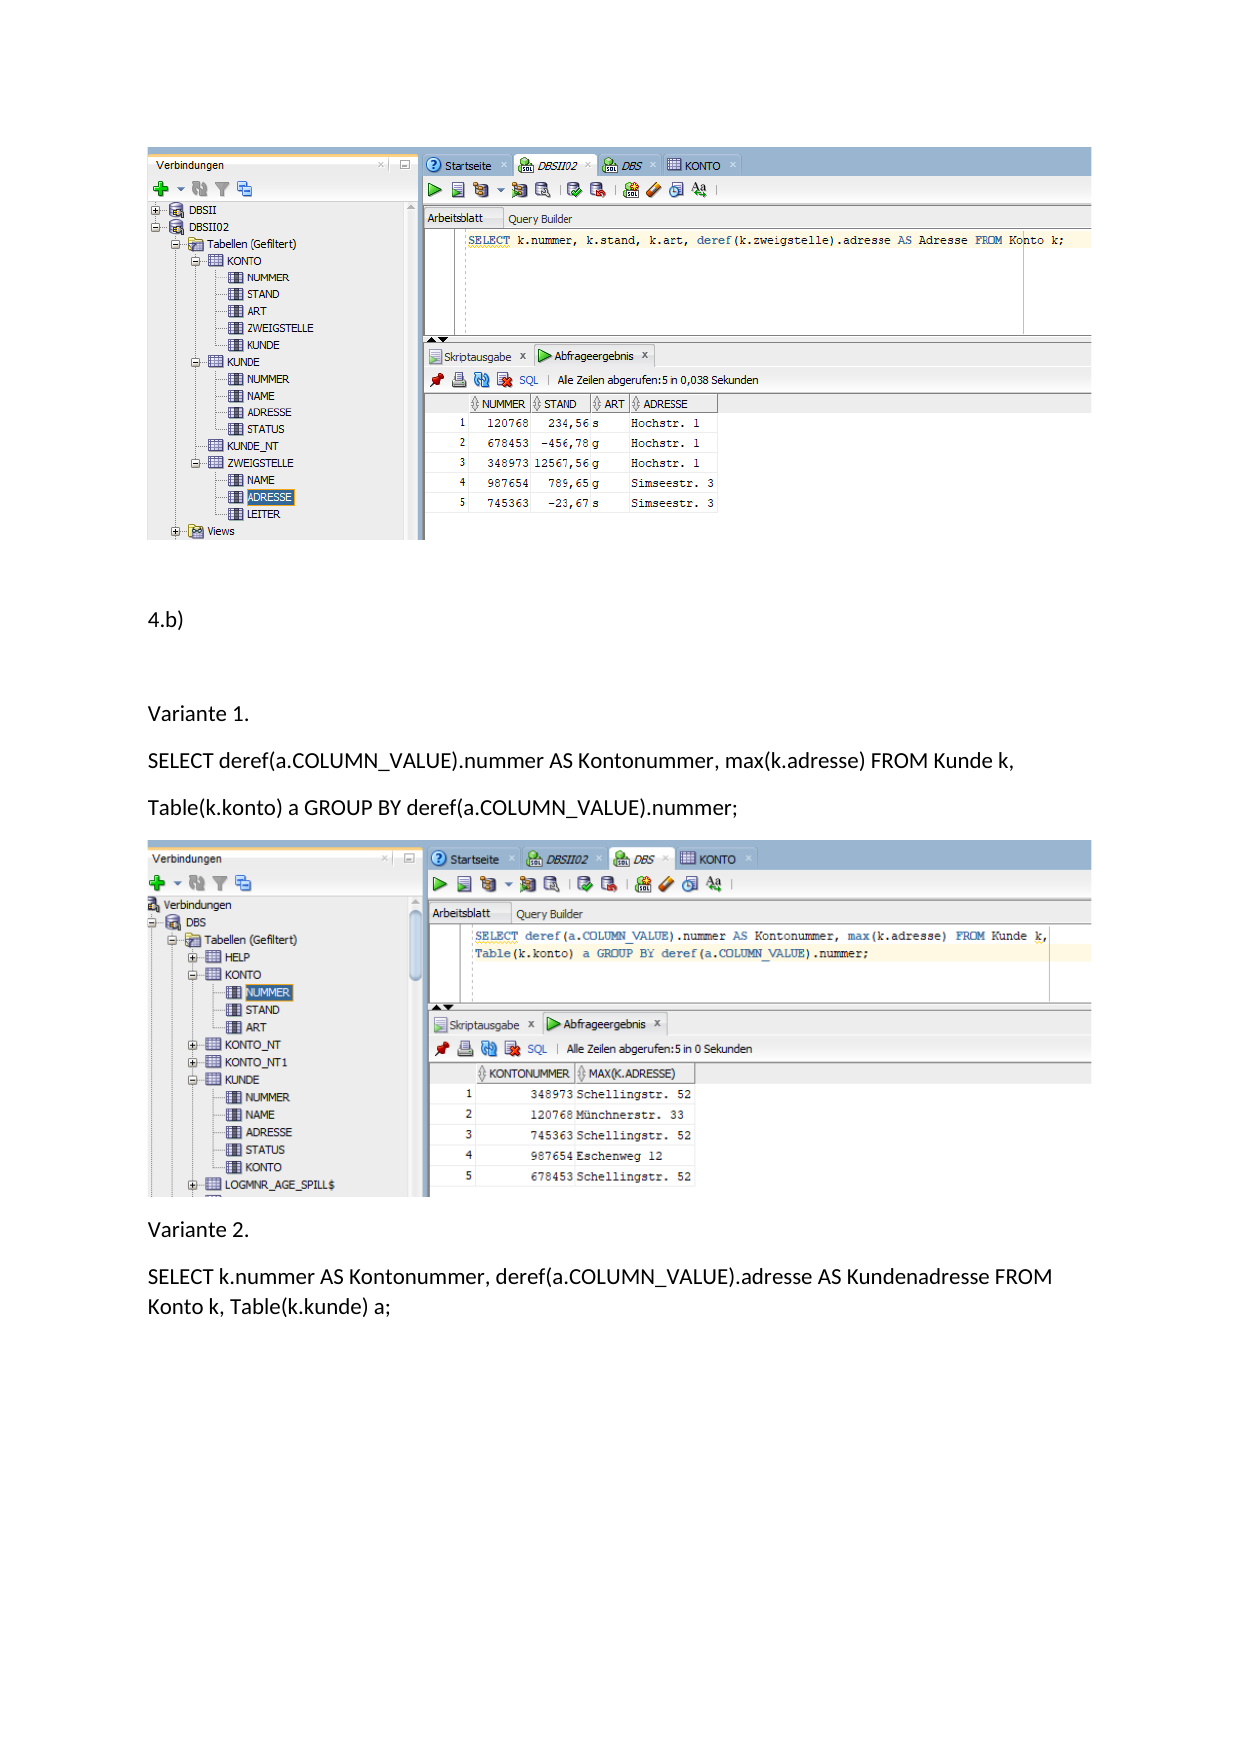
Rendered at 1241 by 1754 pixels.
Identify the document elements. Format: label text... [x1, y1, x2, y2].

text SELECT k.nummer AS Kontonummer, deref(a.COLUMN_VALUE).adresse AS Kundenadresse FROM Konto k, Table(k.kunde) a; [148, 1262, 1093, 1320]
text Variante 1. [148, 699, 1093, 727]
text 4.b) [148, 606, 1093, 633]
text Table(k.konto) a GROUP BY deref(a.COLUMN_VALUE).nummer; [148, 793, 1093, 821]
text SELECT deref(a.COLUMN_VALUE).nummer AS Kontonummer, max(k.adresse) FROM Kunde k, [148, 746, 1093, 774]
text Variante 2. [148, 1215, 1093, 1243]
picture [147, 147, 1092, 540]
picture [147, 840, 1092, 1197]
